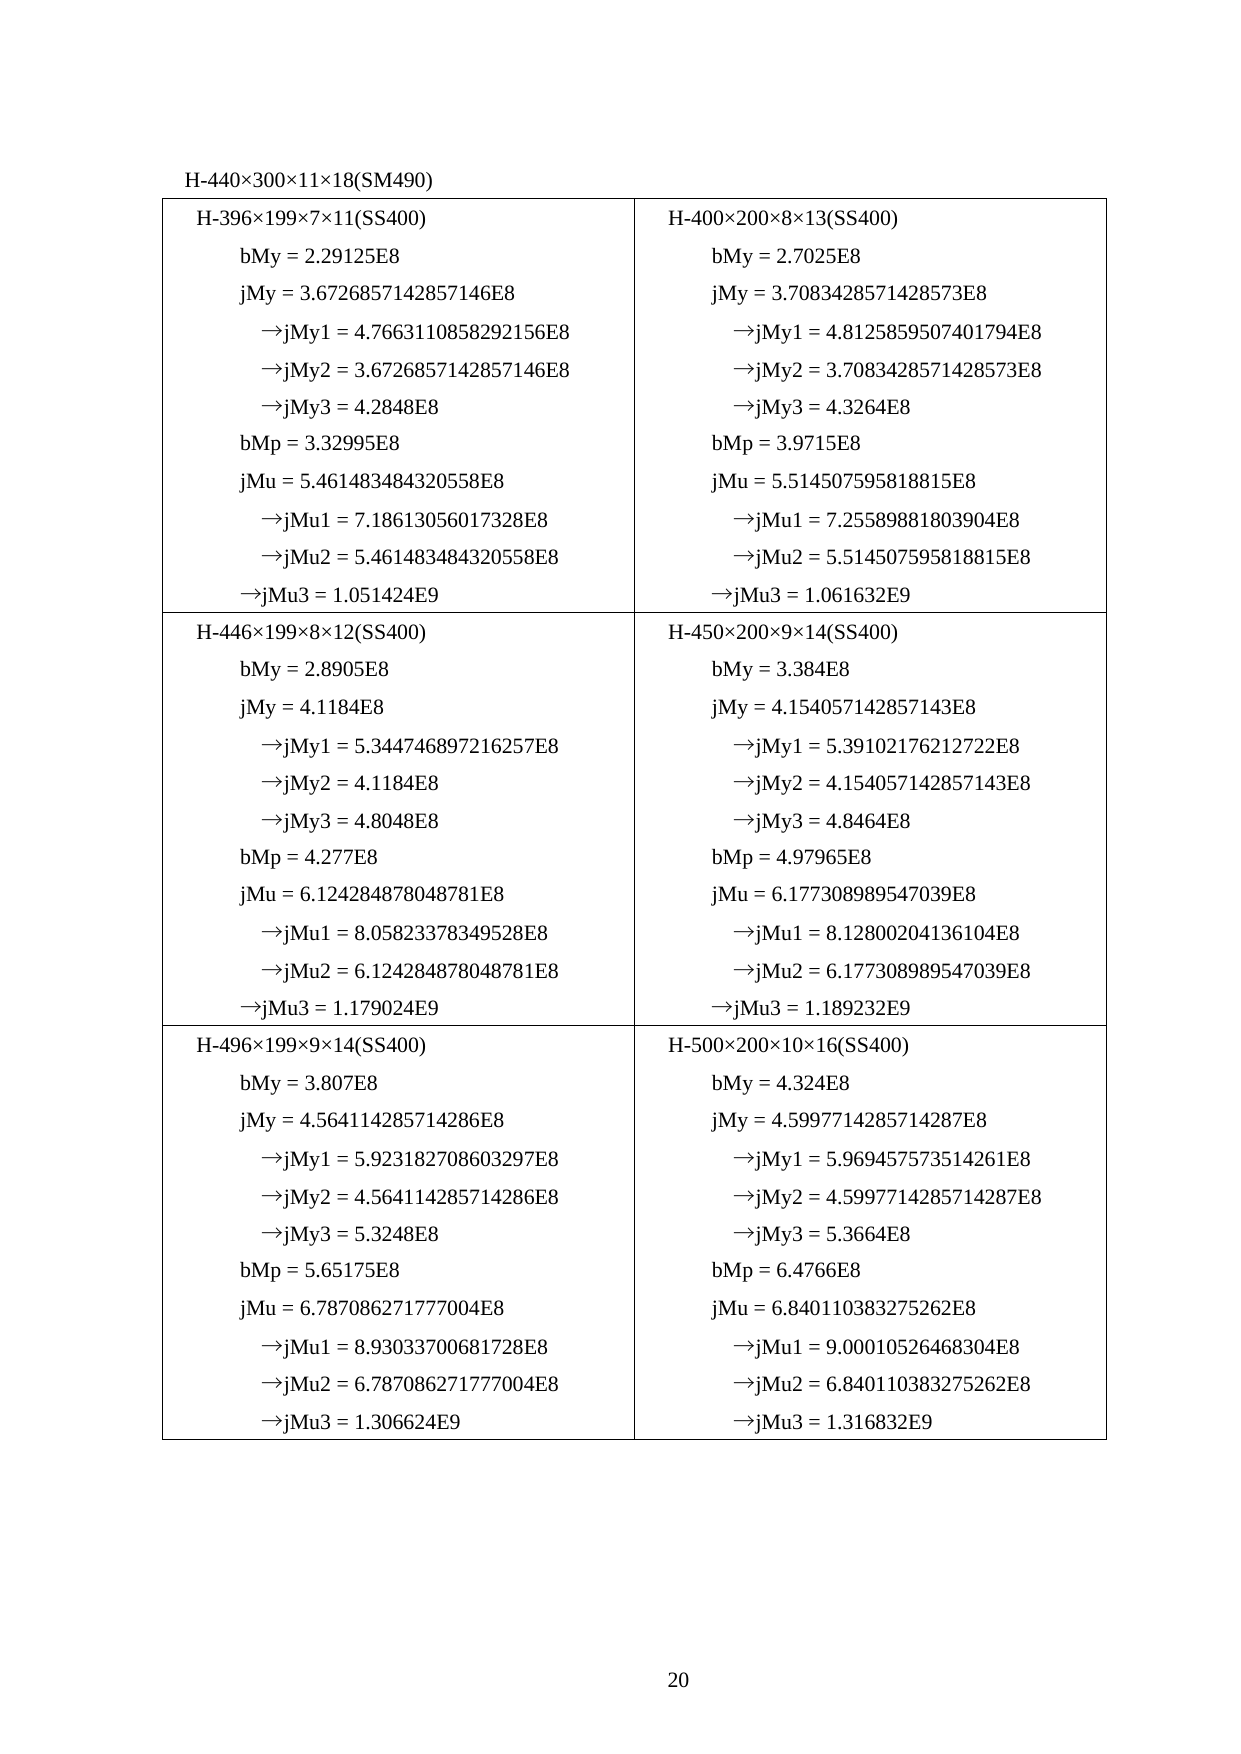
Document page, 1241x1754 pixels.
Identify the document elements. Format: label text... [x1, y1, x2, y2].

table_header H-396×199×7×11(SS400) bMy = 2.29125E8 jMy = 3.6726857142857146E8 →jMy1 = 4.7663110858292156E8 →jMy2 = 3.6726857142857146E8 →jMy3 = 4.2848E8 bMp = 3.32995E8 jMu = 5.461483484320558E8 →jMu1 = 7.18613056017328E8 →jMu2 = 5.461483484320558E8 →jMu3 = 1.051424E9 [163, 199, 634, 612]
table_header H-400×200×8×13(SS400) bMy = 2.7025E8 jMy = 3.7083428571428573E8 →jMy1 = 4.8125859507401794E8 →jMy2 = 3.7083428571428573E8 →jMy3 = 4.3264E8 bMp = 3.9715E8 jMu = 5.514507595818815E8 →jMu1 = 7.25589881803904E8 →jMu2 = 5.514507595818815E8 →jMu3 = 1.061632E9 [635, 199, 1106, 612]
table_cell H-500×200×10×16(SS400) bMy = 4.324E8 jMy = 4.5997714285714287E8 →jMy1 = 5.969457573514261E8 →jMy2 = 4.5997714285714287E8 →jMy3 = 5.3664E8 bMp = 6.4766E8 jMu = 6.840110383275262E8 →jMu1 = 9.00010526468304E8 →jMu2 = 6.840110383275262E8 →jMu3 = 1.316832E9 [635, 1026, 1106, 1439]
table_cell H-496×199×9×14(SS400) bMy = 3.807E8 jMy = 4.564114285714286E8 →jMy1 = 5.923182708603297E8 →jMy2 = 4.564114285714286E8 →jMy3 = 5.3248E8 bMp = 5.65175E8 jMu = 6.787086271777004E8 →jMu1 = 8.93033700681728E8 →jMu2 = 6.787086271777004E8 →jMu3 = 1.306624E9 [163, 1026, 634, 1439]
table_cell H-446×199×8×12(SS400) bMy = 2.8905E8 jMy = 4.1184E8 →jMy1 = 5.344746897216257E8 →jMy2 = 4.1184E8 →jMy3 = 4.8048E8 bMp = 4.277E8 jMu = 6.124284878048781E8 →jMu1 = 8.05823378349528E8 →jMu2 = 6.124284878048781E8 →jMu3 = 1.179024E9 [163, 613, 634, 1025]
text H-440×300×11×18(SM490) [162, 161, 1085, 198]
table_cell H-450×200×9×14(SS400) bMy = 3.384E8 jMy = 4.154057142857143E8 →jMy1 = 5.39102176212722E8 →jMy2 = 4.154057142857143E8 →jMy3 = 4.8464E8 bMp = 4.97965E8 jMu = 6.177308989547039E8 →jMu1 = 8.12800204136104E8 →jMu2 = 6.177308989547039E8 →jMu3 = 1.189232E9 [635, 613, 1106, 1025]
